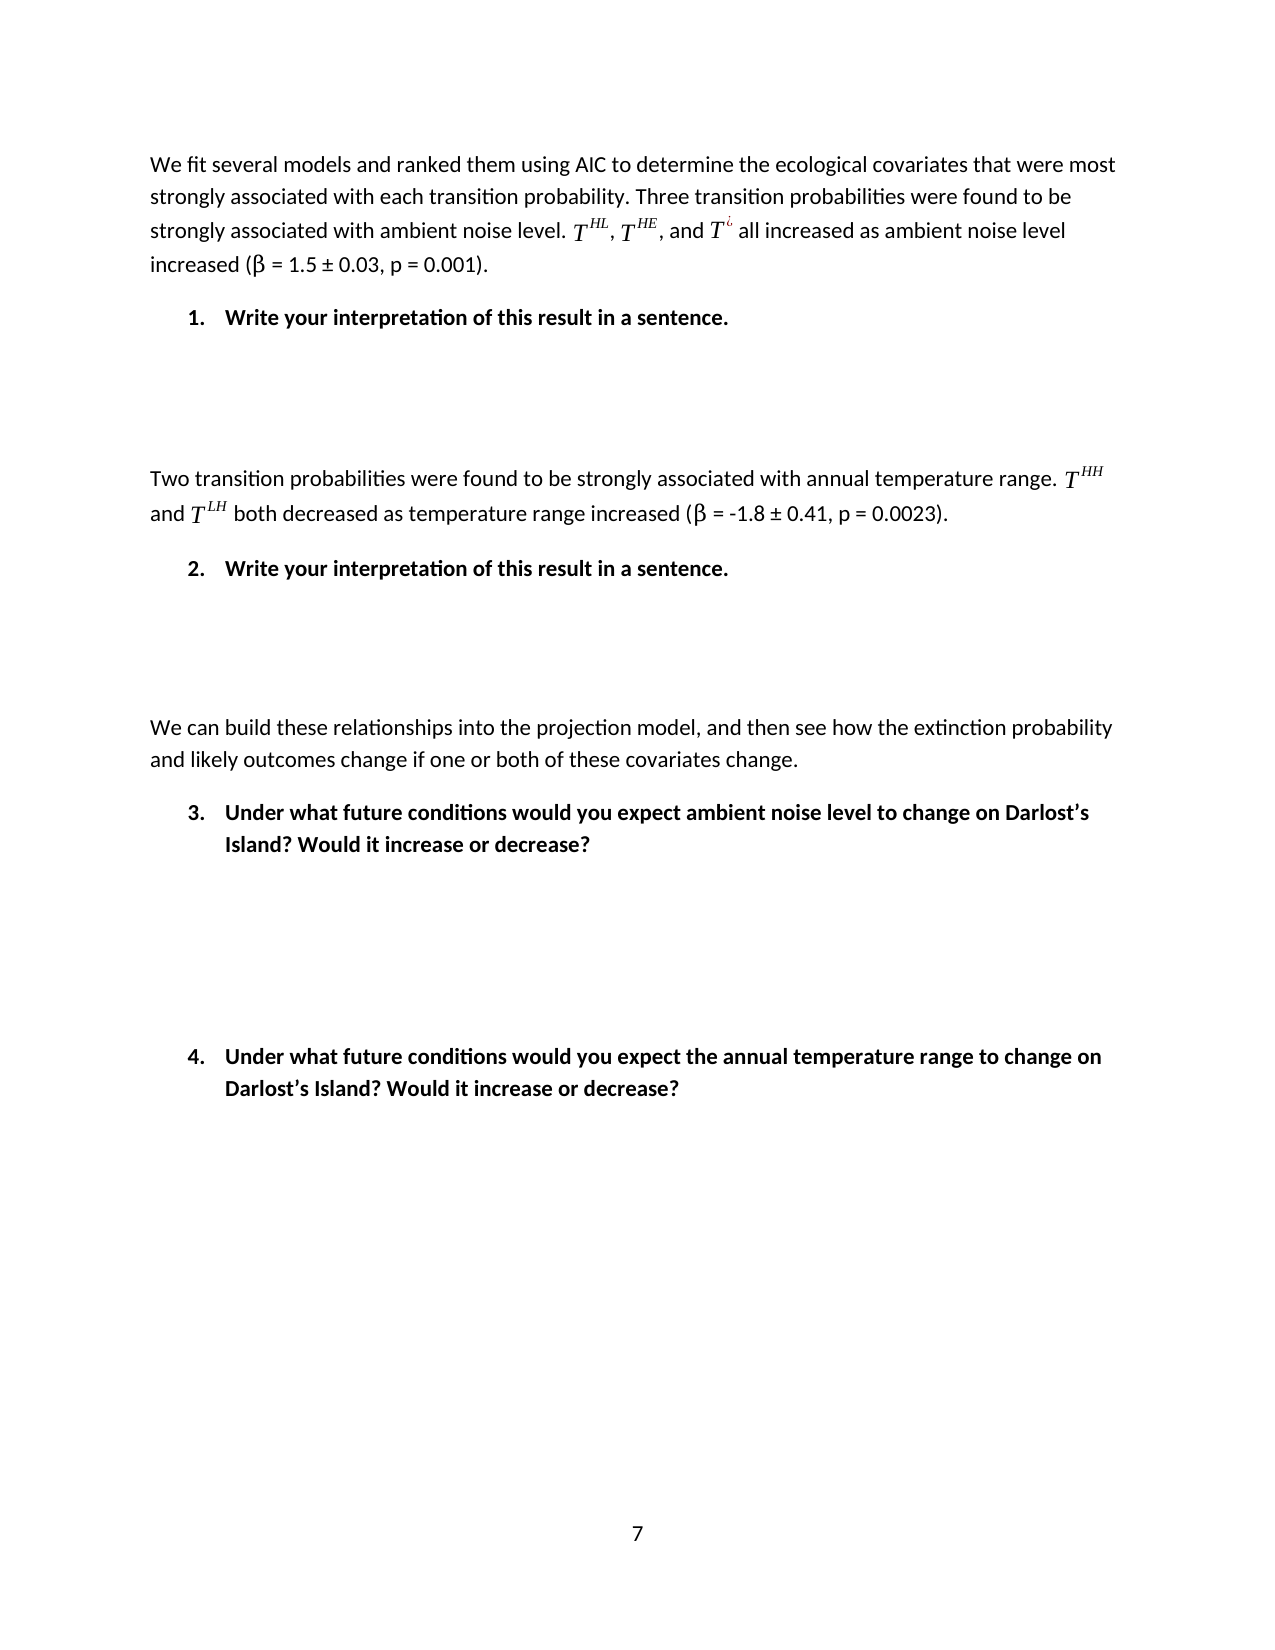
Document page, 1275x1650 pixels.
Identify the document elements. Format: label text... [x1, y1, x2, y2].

list Under what future conditions would you expect the annual temperature range to change on Darlost’s Island? Would it increase or decrease? [187, 1042, 1125, 1102]
text We fit several models and ranked them using AIC to determine the ecological covariates that were most strongly associated with each transition probability. Three transition probabilities were found to be strongly associated with ambient noise level. , , and all increased as ambient noise level increased (β = 1.5 ± 0.03, p = 0.001). [150, 150, 1125, 278]
text Two transition probabilities were found to be strongly associated with annual temperature range. and both decreased as temperature range increased (β = -1.8 ± 0.41, p = 0.0023). [150, 462, 1125, 529]
list Under what future conditions would you expect ambient noise level to change on Darlost’s Island? Would it increase or decrease? [187, 798, 1125, 858]
list Write your interpretation of this result in a sentence. [187, 303, 1125, 331]
list Write your interpretation of this result in a sentence. [187, 554, 1125, 582]
text We can build these relationships into the projection model, and then see how the extinction probability and likely outcomes change if one or both of these covariates change. [150, 713, 1125, 773]
